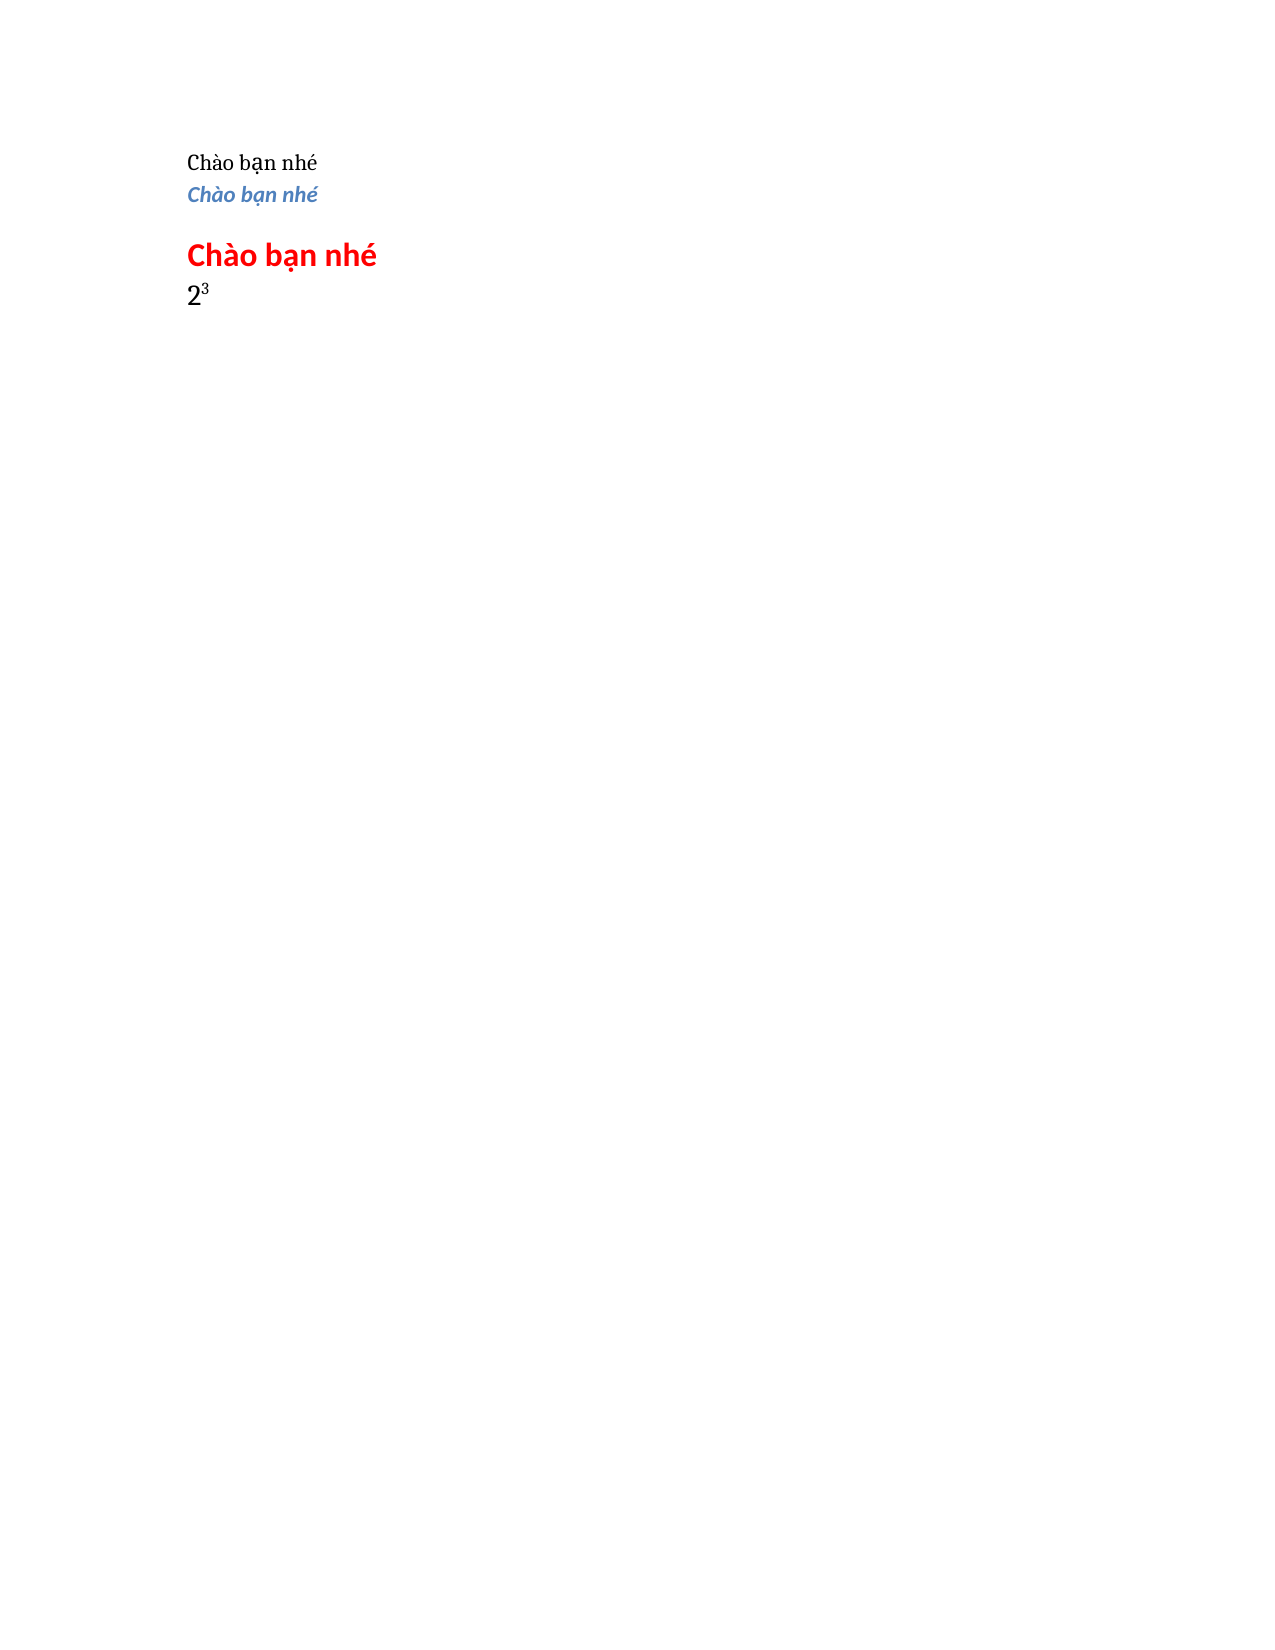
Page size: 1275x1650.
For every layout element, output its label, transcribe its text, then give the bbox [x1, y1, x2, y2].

text Chào bạn nhé Chào bạn nhé [187, 150, 1087, 208]
text Chào bạn nhé 23 [187, 233, 1087, 313]
